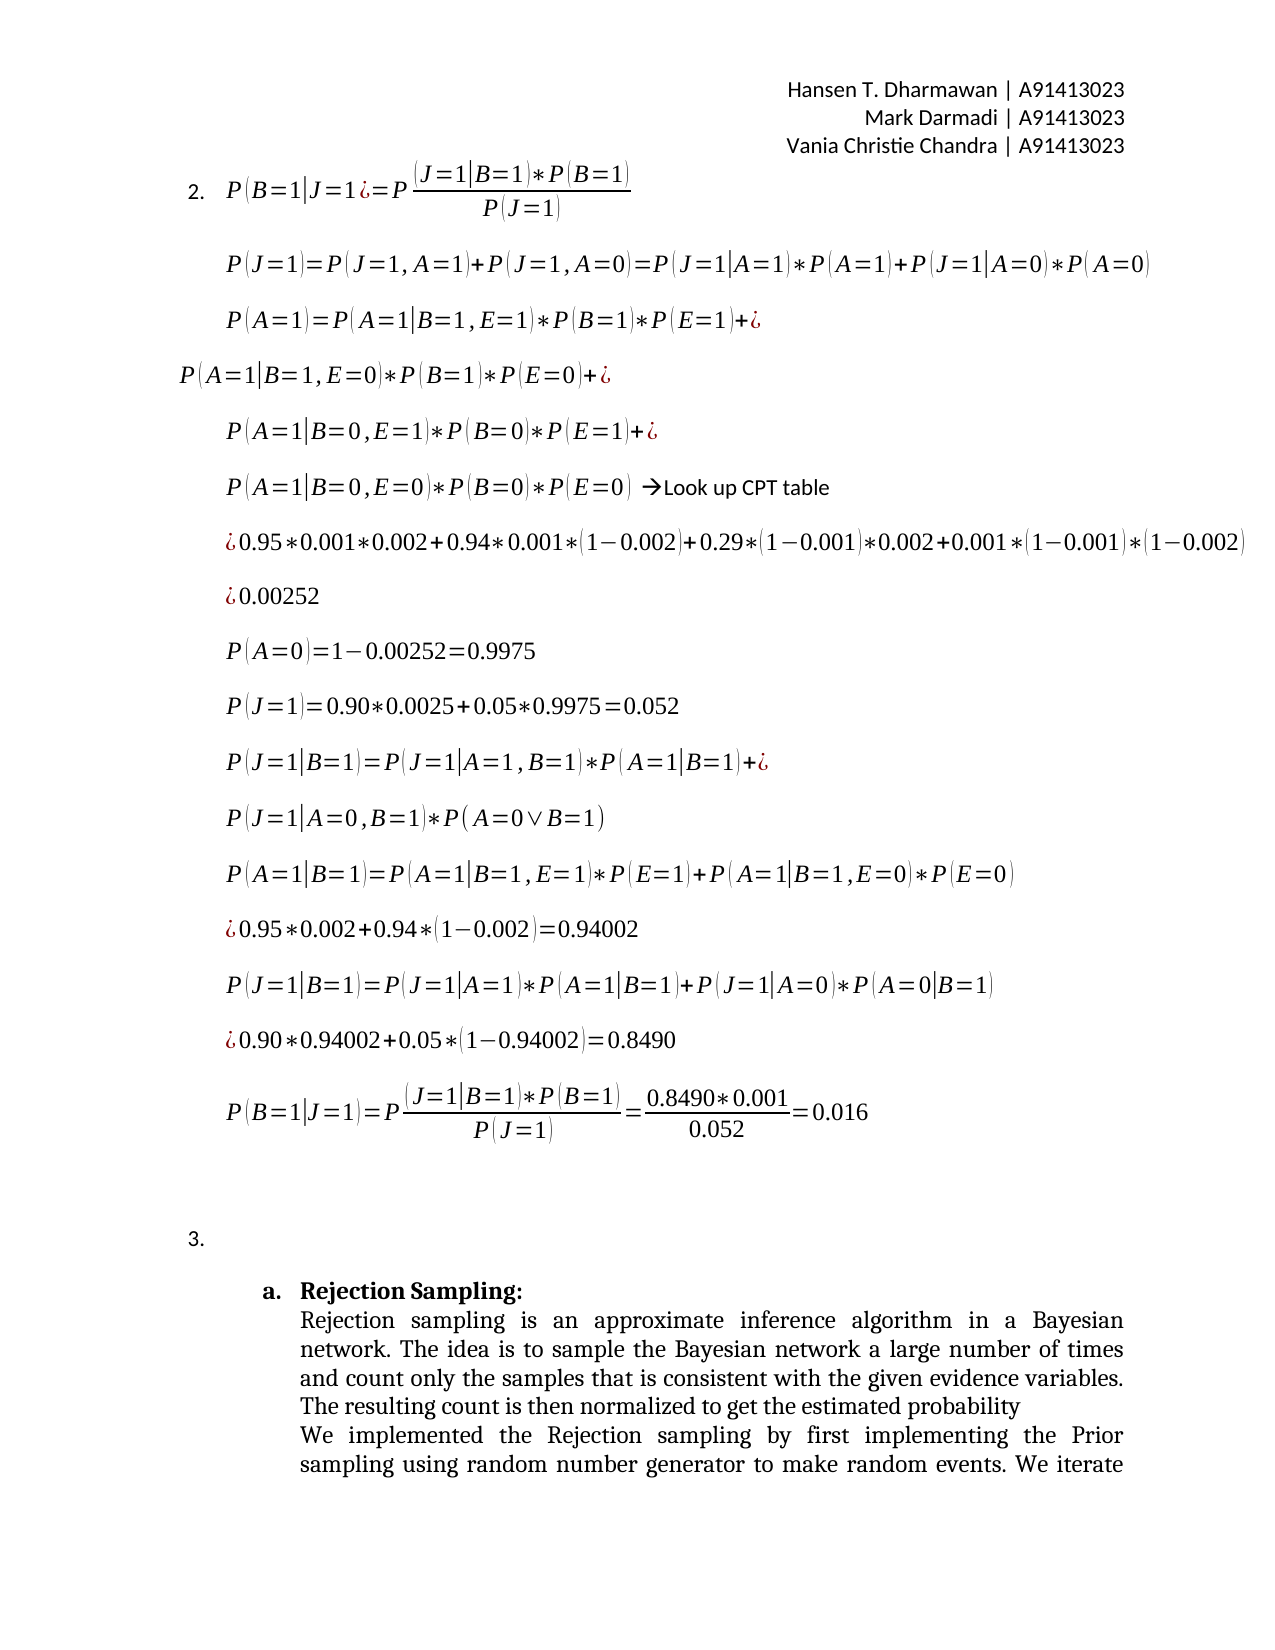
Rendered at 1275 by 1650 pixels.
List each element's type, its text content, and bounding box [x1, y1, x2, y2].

list Rejection Sampling: [262, 1277, 1125, 1306]
text Rejection sampling is an approximate inference algorithm in a Bayesian network. The idea is to sample the Bayesian network a large number of times and count only the samples that is consistent with the given evidence variables. The resulting count is then normalized to get the estimated probability [300, 1306, 1125, 1421]
text Look up CPT table [225, 472, 1125, 502]
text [300, 1421, 1125, 1478]
